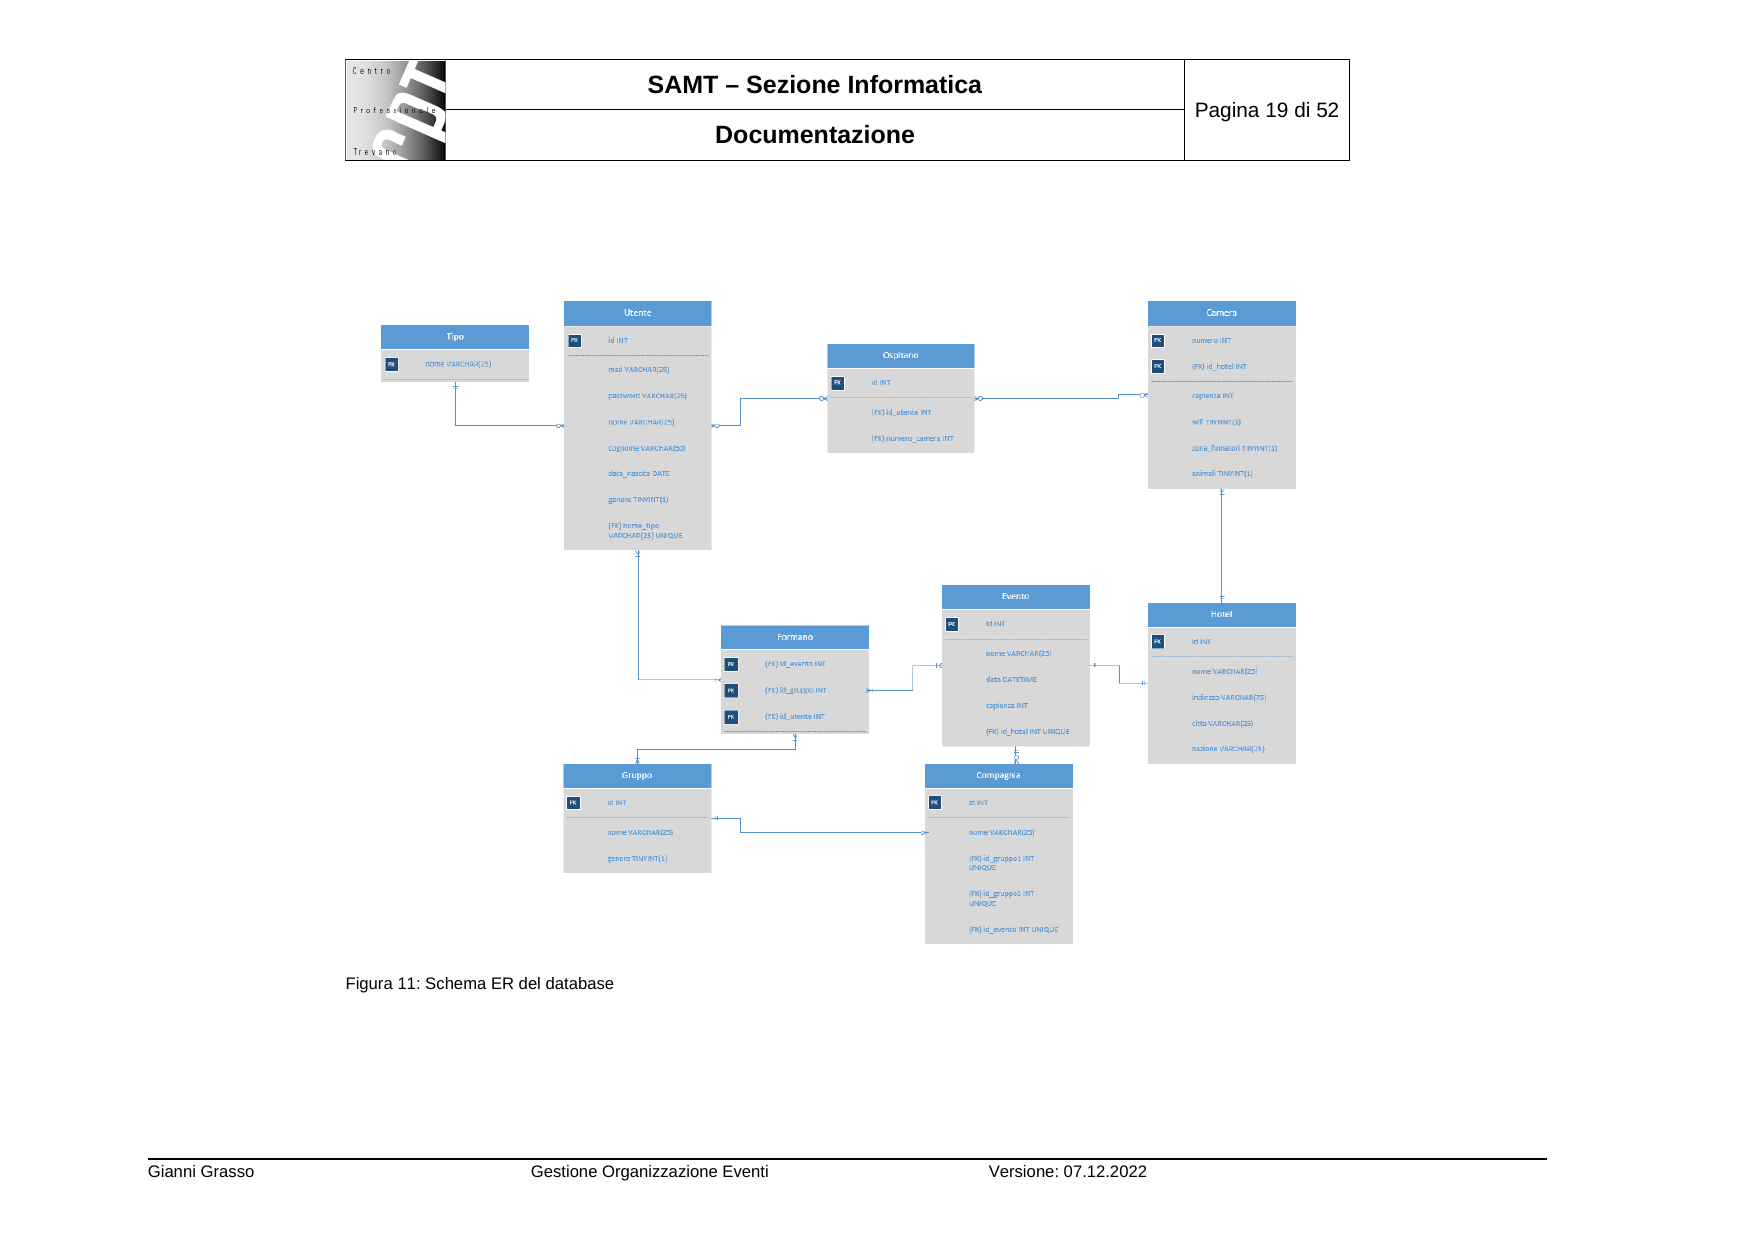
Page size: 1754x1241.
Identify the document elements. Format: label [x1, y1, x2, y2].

picture [345, 286, 1350, 952]
picture [345, 60, 446, 160]
